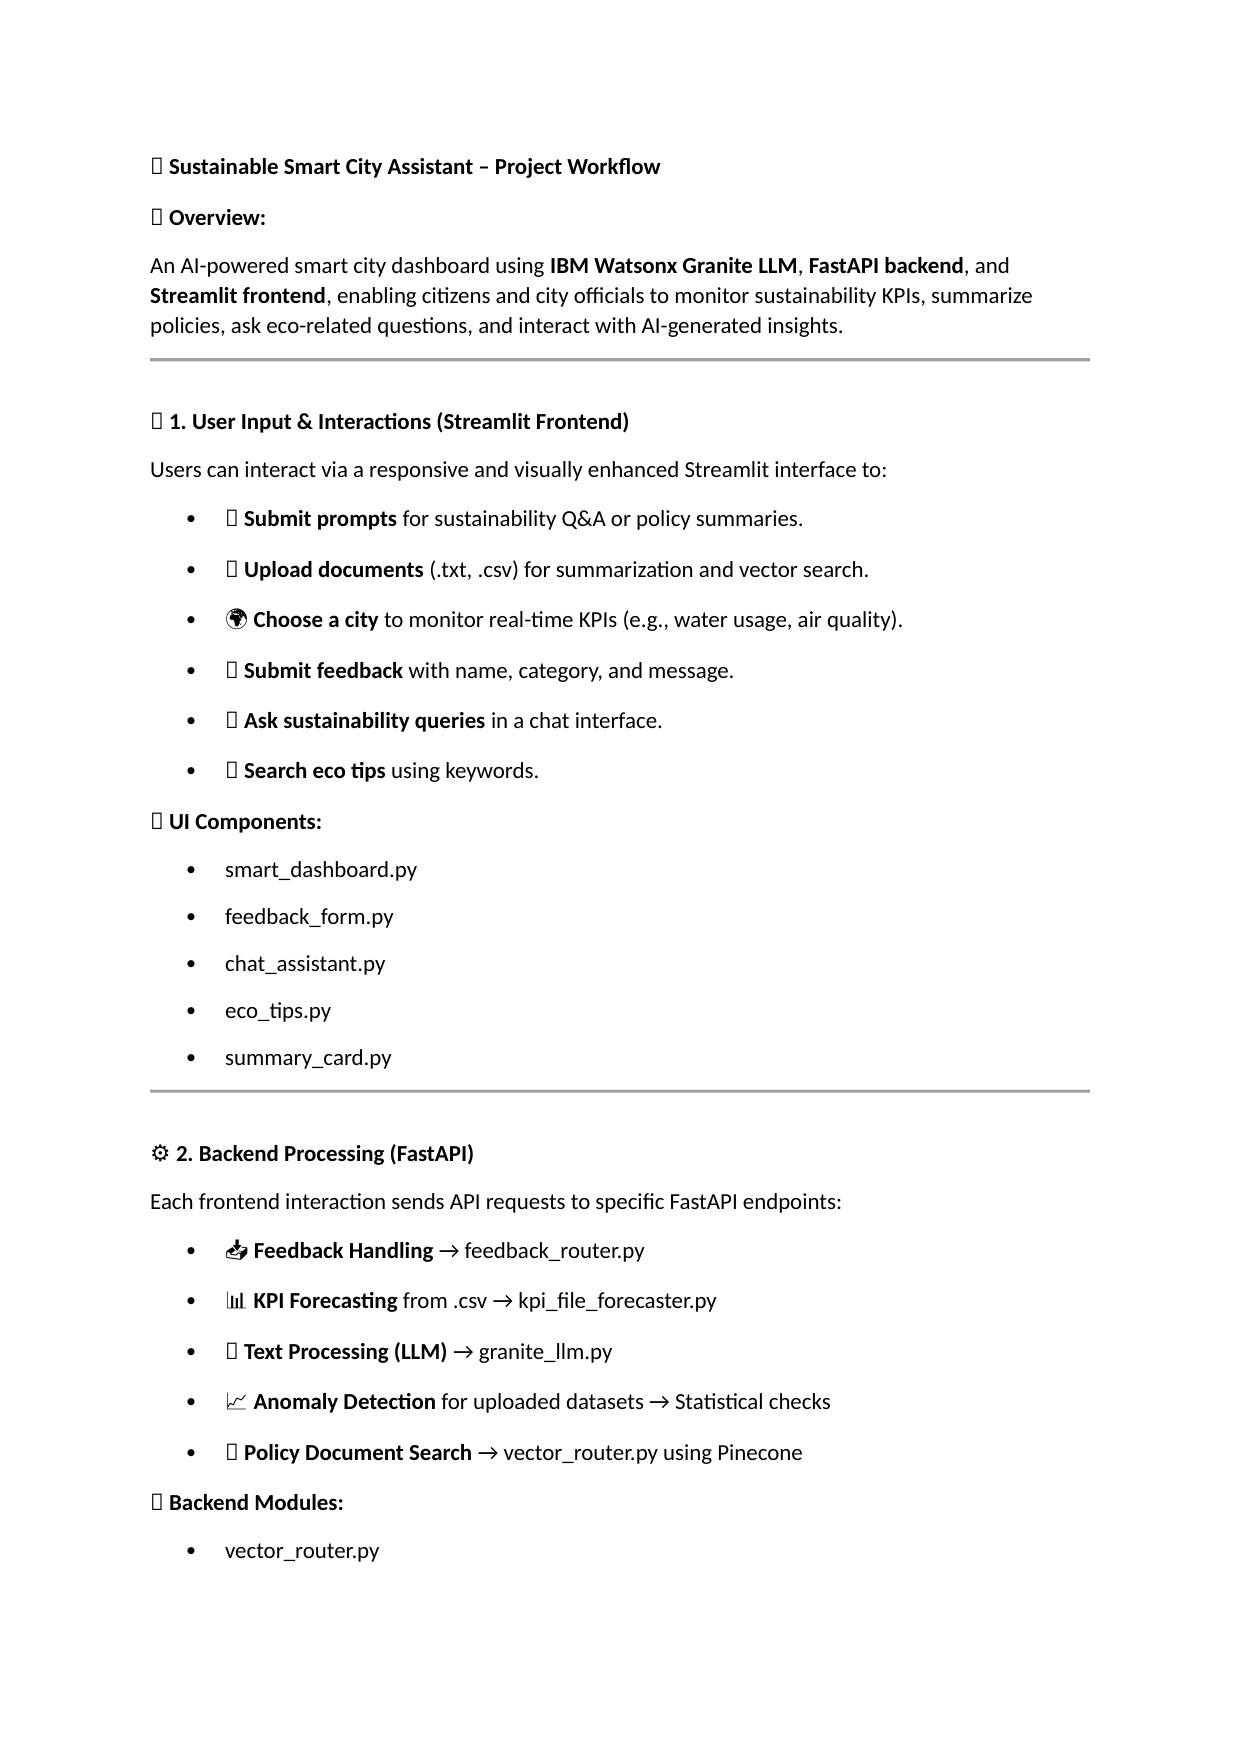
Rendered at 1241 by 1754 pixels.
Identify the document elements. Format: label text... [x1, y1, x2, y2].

text 🚦 1. User Input & Interactions (Streamlit Frontend) [150, 405, 1090, 436]
list summary_card.py [187, 1043, 1090, 1071]
list 📝 Submit feedback with name, category, and message. [187, 653, 1090, 685]
text Users can interact via a responsive and visually enhanced Streamlit interface to: [150, 455, 1090, 483]
list 🌱 Search eco tips using keywords. [187, 754, 1090, 786]
list chat_assistant.py [187, 949, 1090, 977]
list 🔎 Policy Document Search → vector_router.py using Pinecone [187, 1435, 1090, 1467]
text 📁 Backend Modules: [150, 1486, 1090, 1517]
list 📄 Upload documents (.txt, .csv) for summarization and vector search. [187, 553, 1090, 584]
list vector_router.py [187, 1536, 1090, 1564]
list 🤖 Text Processing (LLM) → granite_llm.py [187, 1334, 1090, 1366]
text ⚙️ 2. Backend Processing (FastAPI) [150, 1136, 1090, 1168]
list 💬 Ask sustainability queries in a chat interface. [187, 704, 1090, 735]
list feedback_form.py [187, 902, 1090, 930]
list smart_dashboard.py [187, 855, 1090, 883]
list 📈 Anomaly Detection for uploaded datasets → Statistical checks [187, 1385, 1090, 1416]
list eco_tips.py [187, 996, 1090, 1024]
text 💡 Overview: [150, 200, 1090, 232]
text An AI-powered smart city dashboard using IBM Watsonx Granite LLM, FastAPI backend, and Streamlit frontend, enabling citizens and city officials to monitor sustainability KPIs, summarize policies, ask eco-related questions, and interact with AI-generated insights. [150, 251, 1090, 339]
text 🔧 UI Components: [150, 805, 1090, 836]
text 🌆 Sustainable Smart City Assistant – Project Workflow [150, 150, 1090, 181]
list 🧠 Submit prompts for sustainability Q&A or policy summaries. [187, 502, 1090, 533]
list 🌍 Choose a city to monitor real-time KPIs (e.g., water usage, air quality). [187, 603, 1090, 634]
list 📊 KPI Forecasting from .csv → kpi_file_forecaster.py [187, 1284, 1090, 1315]
list 📥 Feedback Handling → feedback_router.py [187, 1234, 1090, 1265]
text Each frontend interaction sends API requests to specific FastAPI endpoints: [150, 1187, 1090, 1215]
